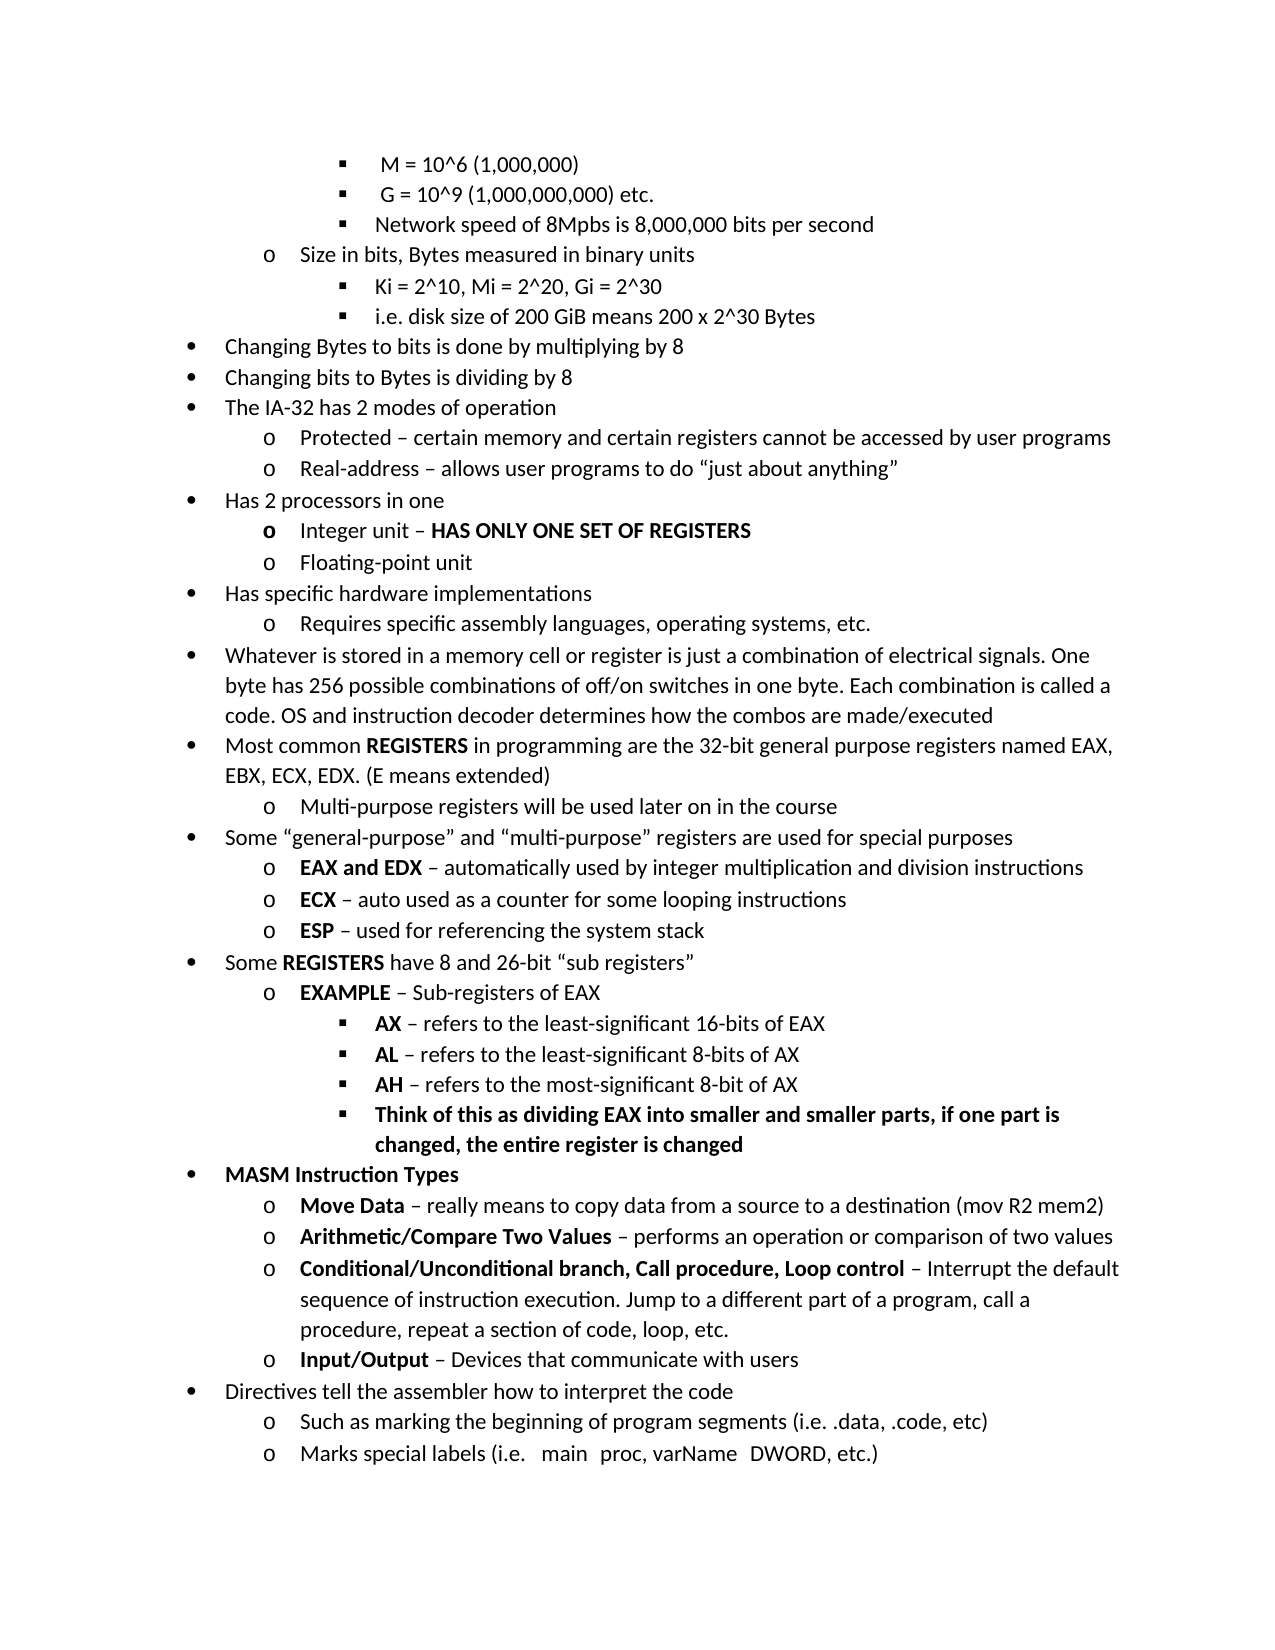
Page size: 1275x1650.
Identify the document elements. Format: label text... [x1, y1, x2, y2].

list Ki = 2^10, Mi = 2^20, Gi = 2^30 [337, 272, 1125, 300]
list AX – refers to the least-significant 16-bits of EAX [337, 1009, 1125, 1038]
list Network speed of 8Mpbs is 8,000,000 bits per second [337, 210, 1125, 238]
list Integer unit – HAS ONLY ONE SET OF REGISTERS [262, 516, 1125, 545]
list EXAMPLE – Sub-registers of EAX [262, 978, 1125, 1007]
list The IA-32 has 2 modes of operation [187, 393, 1125, 421]
list Changing bits to Bytes is dividing by 8 [187, 363, 1125, 391]
list Conditional/Unconditional branch, Call procedure, Loop control – Interrupt the default sequence of instruction execution. Jump to a different part of a program, call a procedure, repeat a section of code, loop, etc. [262, 1254, 1125, 1343]
list Has specific hardware implementations [187, 579, 1125, 607]
list Protected – certain memory and certain registers cannot be accessed by user programs [262, 423, 1125, 452]
list Move Data – really means to copy data from a source to a destination (mov R2 mem2) [262, 1191, 1125, 1220]
list Some REGISTERS have 8 and 26-bit “sub registers” [187, 948, 1125, 976]
list EAX and EDX – automatically used by integer multiplication and division instructions [262, 853, 1125, 883]
list Multi-purpose registers will be used later on in the course [262, 792, 1125, 821]
list AH – refers to the most-significant 8-bit of AX [337, 1070, 1125, 1098]
list Think of this as dividing EAX into smaller and smaller parts, if one part is changed, the entire register is changed [337, 1100, 1125, 1158]
list G = 10^9 (1,000,000,000) etc. [337, 180, 1125, 208]
list Directives tell the assembler how to interpret the code [187, 1377, 1125, 1405]
list Whatever is stored in a memory cell or register is just a combination of electrical signals. One byte has 256 possible combinations of off/on switches in one byte. Each combination is called a code. OS and instruction decoder determines how the combos are made/executed [187, 641, 1125, 729]
list AL – refers to the least-significant 8-bits of AX [337, 1040, 1125, 1068]
list Most common REGISTERS in programming are the 32-bit general purpose registers named EAX, EBX, ECX, EDX. (E means extended) [187, 731, 1125, 790]
list Floating-point unit [262, 548, 1125, 577]
list M = 10^6 (1,000,000) [337, 150, 1125, 178]
list Such as marking the beginning of program segments (i.e. .data, .code, etc) [262, 1407, 1125, 1436]
list ESP – used for referencing the system stack [262, 916, 1125, 946]
list Input/Output – Devices that communicate with users [262, 1346, 1125, 1375]
list Size in bits, Bytes measured in binary units [262, 241, 1125, 270]
list Some “general-purpose” and “multi-purpose” registers are used for special purposes [187, 823, 1125, 851]
list Changing Bytes to bits is done by multiplying by 8 [187, 332, 1125, 361]
list Arithmetic/Compare Two Values – performs an operation or comparison of two values [262, 1222, 1125, 1251]
list Has 2 processors in one [187, 486, 1125, 514]
list Real-address – allows user programs to do “just about anything” [262, 454, 1125, 484]
list i.e. disk size of 200 GiB means 200 x 2^30 Bytes [337, 302, 1125, 330]
list Marks special labels (i.e. main proc, varName DWORD, etc.) [262, 1439, 1125, 1468]
list MASM Instruction Types [187, 1161, 1125, 1189]
list Requires specific assembly languages, operating systems, etc. [262, 609, 1125, 638]
list ECX – auto used as a counter for some looping instructions [262, 885, 1125, 914]
